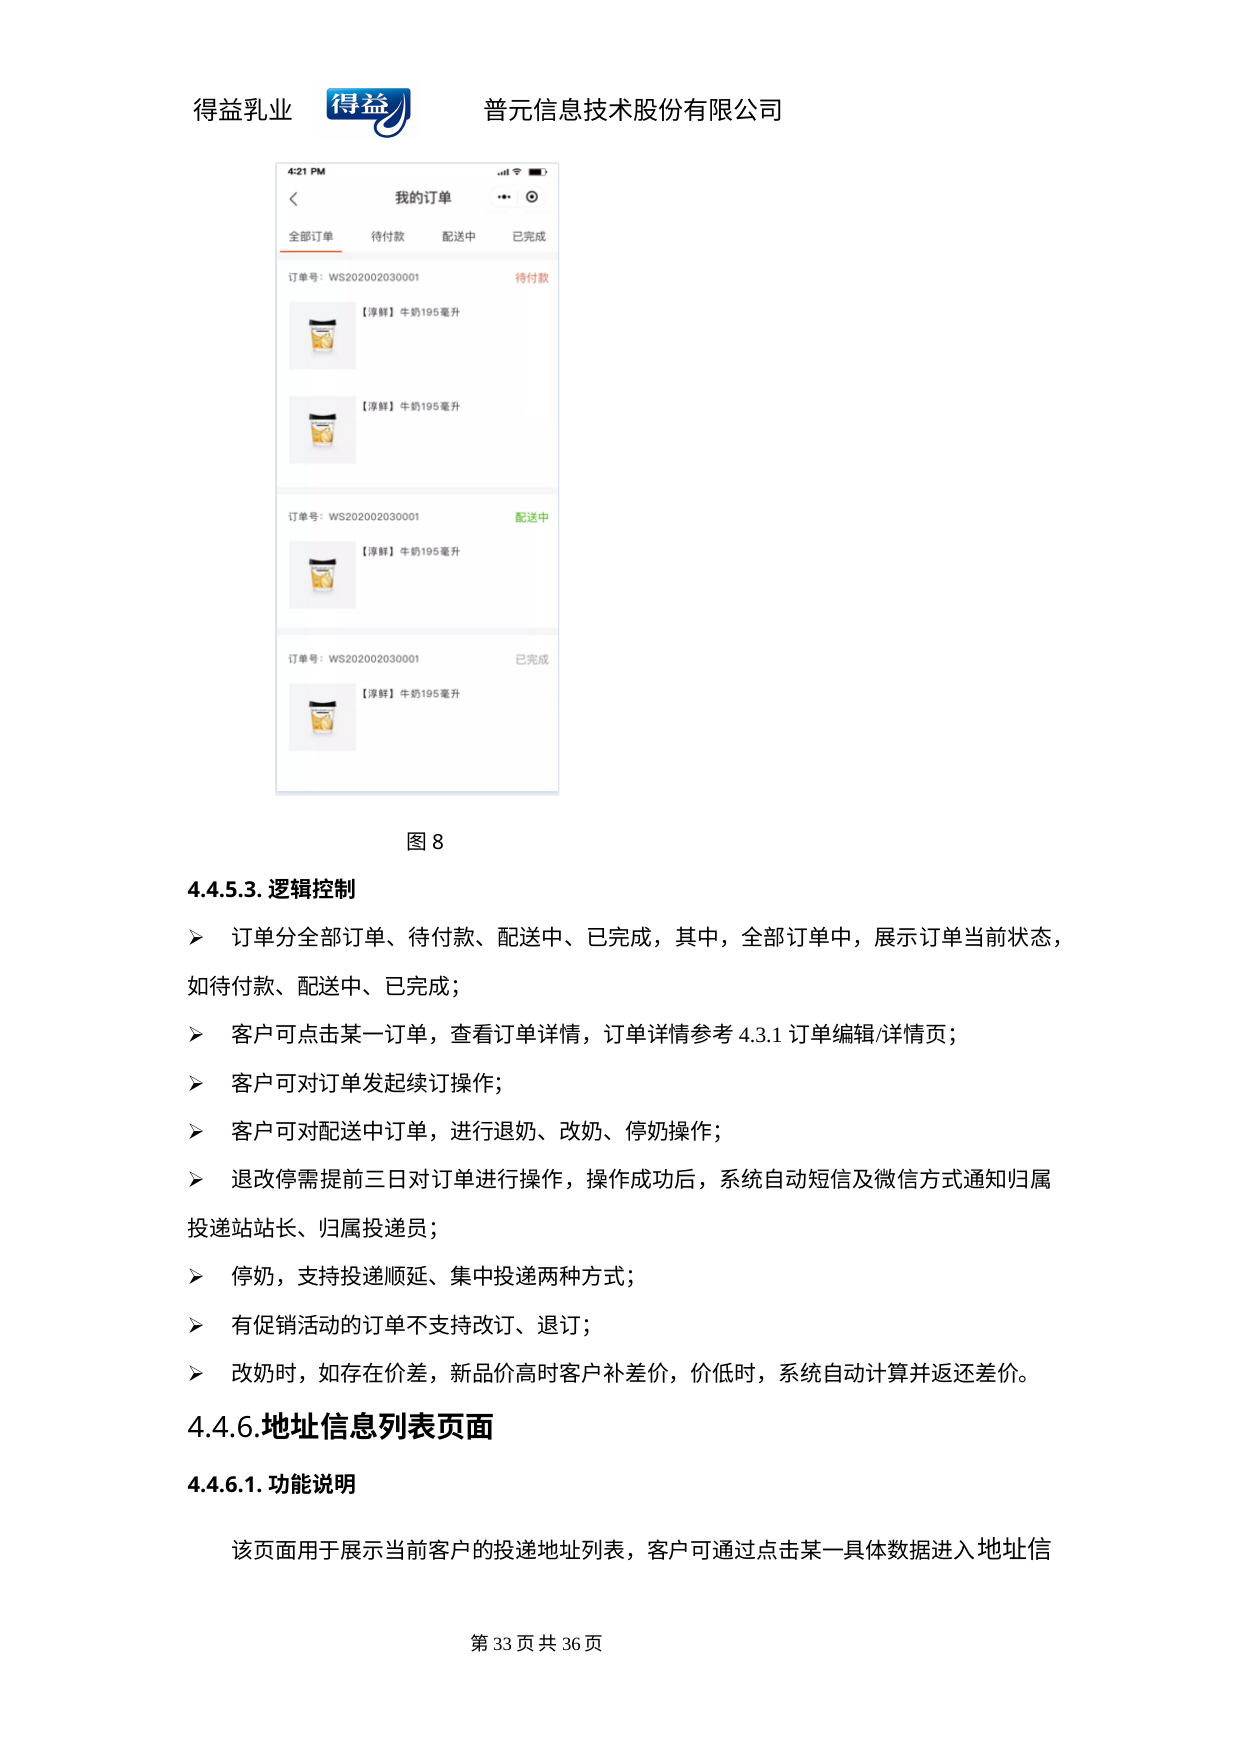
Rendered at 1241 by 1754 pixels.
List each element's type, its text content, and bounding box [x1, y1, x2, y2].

subtitle 逻辑控制 [187, 872, 1053, 904]
list 退改停需提前三日对订单进行操作，操作成功后，系统自动短信及微信方式通知归属投递站站长、归属投递员； [187, 1162, 1053, 1243]
subtitle 功能说明 [187, 1467, 1053, 1499]
picture [318, 80, 421, 141]
list 停奶，支持投递顺延、集中投递两种方式； [187, 1259, 1053, 1291]
list 客户可对订单发起续订操作； [187, 1065, 1053, 1098]
subtitle 地址信息列表页面 [187, 1404, 1031, 1446]
list 改奶时，如存在价差，新品价高时客户补差价，价低时，系统自动计算并返还差价。 [187, 1356, 1053, 1388]
list 有促销活动的订单不支持改订、退订； [187, 1307, 1053, 1340]
text 该页面用于展示当前客户的投递地址列表，客户可通过点击某一具体数据进入地址信息详情/编辑页面。 [187, 1515, 1053, 1580]
list 客户可点击某一订单，查看订单详情，订单详情参考4.3.1 订单编辑/详情页； [187, 1017, 1053, 1049]
list 客户可对配送中订单，进行退奶、改奶、停奶操作； [187, 1113, 1053, 1146]
picture [275, 162, 560, 796]
list 订单分全部订单、待付款、配送中、已完成，其中，全部订单中，展示订单当前状态，如待付款、配送中、已完成； [187, 920, 1053, 1001]
